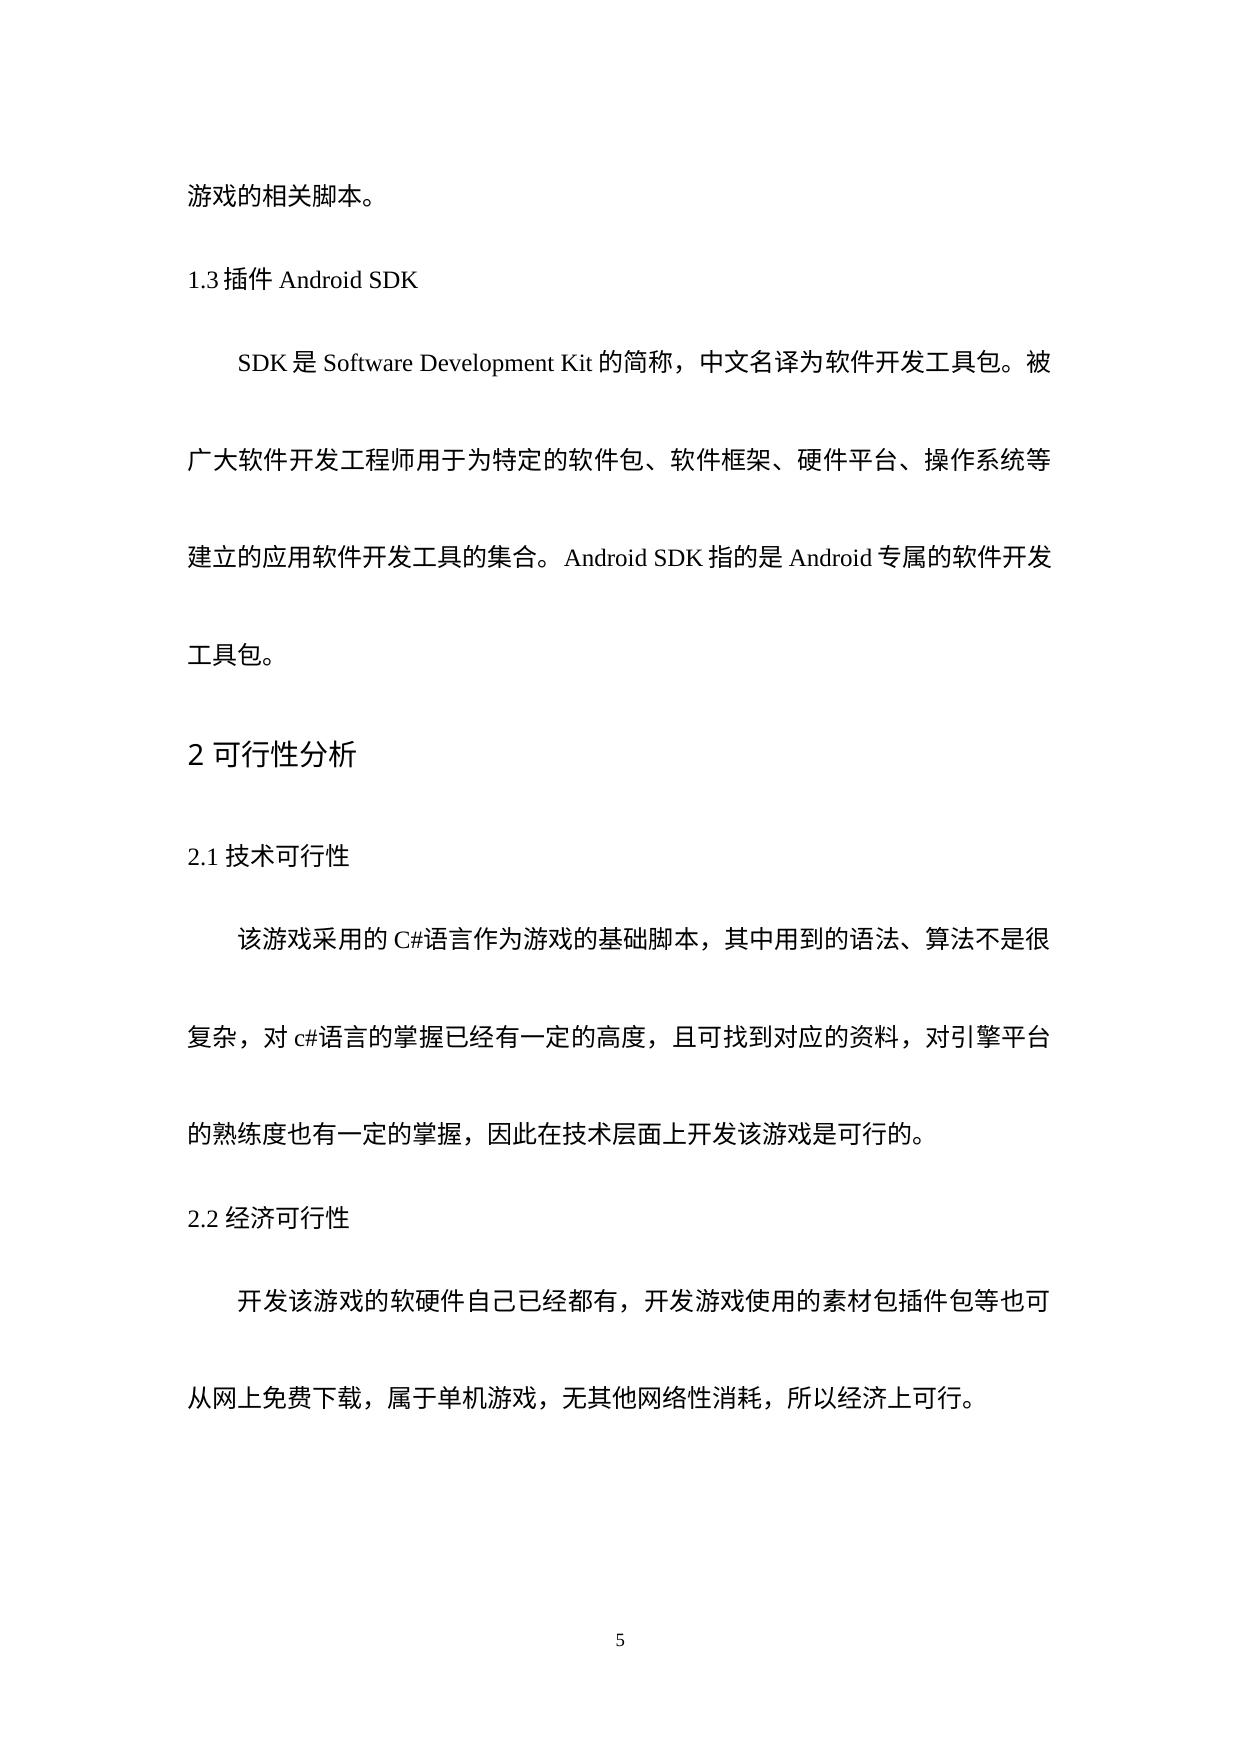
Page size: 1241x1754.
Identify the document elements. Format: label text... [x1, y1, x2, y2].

subtitle 1.3插件Android SDK [187, 245, 1053, 310]
subtitle 2 可行性分析 [187, 720, 1053, 785]
subtitle 2.2 经济可行性 [187, 1184, 1053, 1249]
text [187, 162, 1053, 227]
text 该游戏采用的C#语言作为游戏的基础脚本，其中用到的语法、算法不是很复杂，对c#语言的掌握已经有一定的高度，且可找到对应的资料，对引擎平台的熟练度也有一定的掌握，因此在技术层面上开发该游戏是可行的。 [187, 906, 1053, 1166]
text 开发该游戏的软硬件自己已经都有，开发游戏使用的素材包插件包等也可从网上免费下载，属于单机游戏，无其他网络性消耗，所以经济上可行。 [187, 1267, 1053, 1429]
text SDK是Software Development Kit的简称，中文名译为软件开发工具包。被广大软件开发工程师用于为特定的软件包、软件框架、硬件平台、操作系统等建立的应用软件开发工具的集合。Android SDK指的是Android专属的软件开发工具包。 [187, 328, 1053, 686]
subtitle 2.1 技术可行性 [187, 822, 1053, 887]
